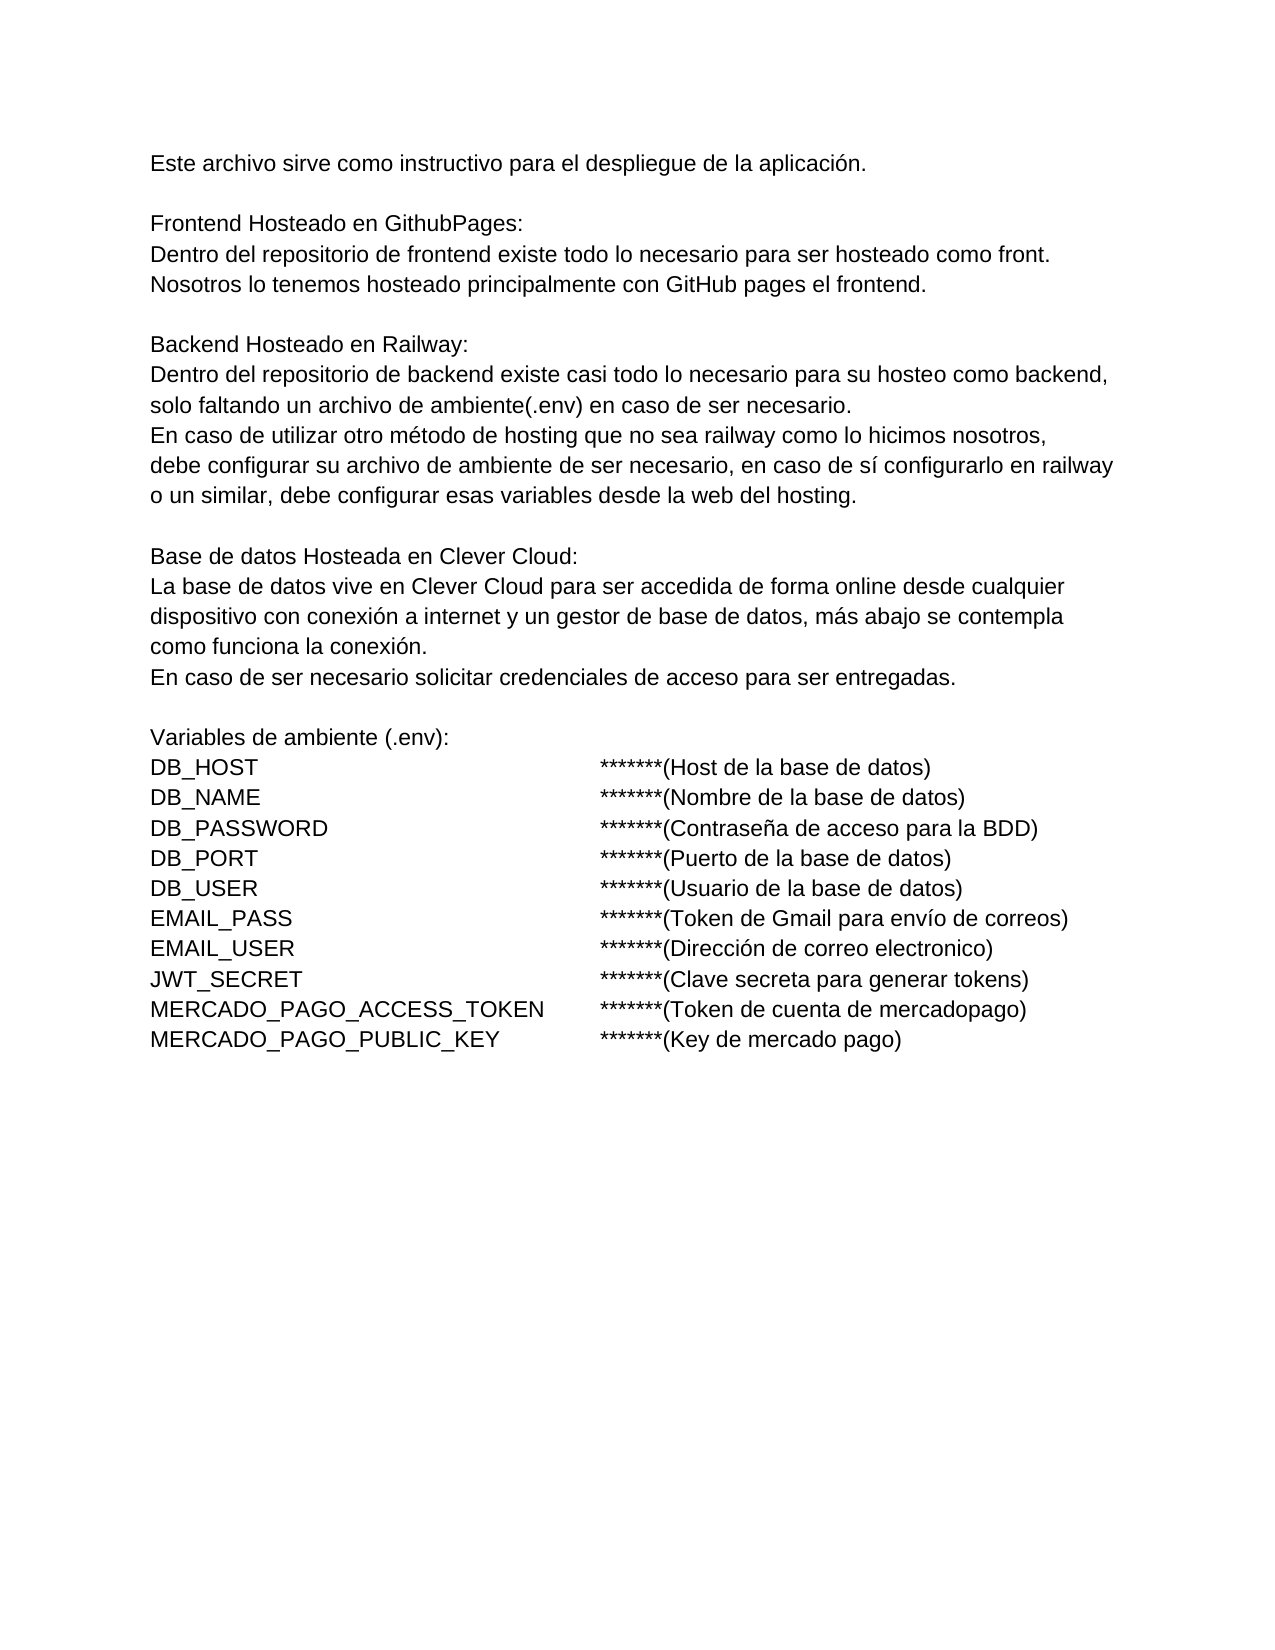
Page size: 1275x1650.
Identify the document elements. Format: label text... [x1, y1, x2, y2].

text Este archivo sirve como instructivo para el despliegue de la aplicación. [150, 150, 1125, 176]
text DB_USER *******(Usuario de la base de datos) [150, 875, 1125, 901]
text Base de datos Hosteada en Clever Cloud: [150, 543, 1125, 569]
text En caso de utilizar otro método de hosting que no sea railway como lo hicimos nosotros, [150, 422, 1125, 448]
text En caso de ser necesario solicitar credenciales de acceso para ser entregadas. [150, 663, 1125, 690]
text Dentro del repositorio de frontend existe todo lo necesario para ser hosteado como front. [150, 241, 1125, 267]
text MERCADO_PAGO_ACCESS_TOKEN *******(Token de cuenta de mercadopago) [150, 996, 1125, 1022]
text Dentro del repositorio de backend existe casi todo lo necesario para su hosteo como backend, solo faltando un archivo de ambiente(.env) en caso de ser necesario. [150, 361, 1125, 418]
text EMAIL_PASS *******(Token de Gmail para envío de correos) [150, 905, 1125, 932]
text Variables de ambiente (.env): [150, 724, 1125, 750]
text EMAIL_USER *******(Dirección de correo electronico) [150, 935, 1125, 962]
text Nosotros lo tenemos hosteado principalmente con GitHub pages el frontend. [150, 271, 1125, 297]
text debe configurar su archivo de ambiente de ser necesario, en caso de sí configurarlo en railway o un similar, debe configurar esas variables desde la web del hosting. [150, 452, 1125, 509]
text JWT_SECRET *******(Clave secreta para generar tokens) [150, 966, 1125, 992]
text Frontend Hosteado en GithubPages: [150, 210, 1125, 237]
text DB_PASSWORD *******(Contraseña de acceso para la BDD) [150, 814, 1125, 841]
text DB_NAME *******(Nombre de la base de datos) [150, 784, 1125, 811]
text La base de datos vive en Clever Cloud para ser accedida de forma online desde cualquier dispositivo con conexión a internet y un gestor de base de datos, más abajo se contempla como funciona la conexión. [150, 573, 1125, 660]
text Backend Hosteado en Railway: [150, 331, 1125, 358]
text DB_PORT *******(Puerto de la base de datos) [150, 845, 1125, 871]
text DB_HOST *******(Host de la base de datos) [150, 754, 1125, 781]
text MERCADO_PAGO_PUBLIC_KEY *******(Key de mercado pago) [150, 1026, 1125, 1052]
